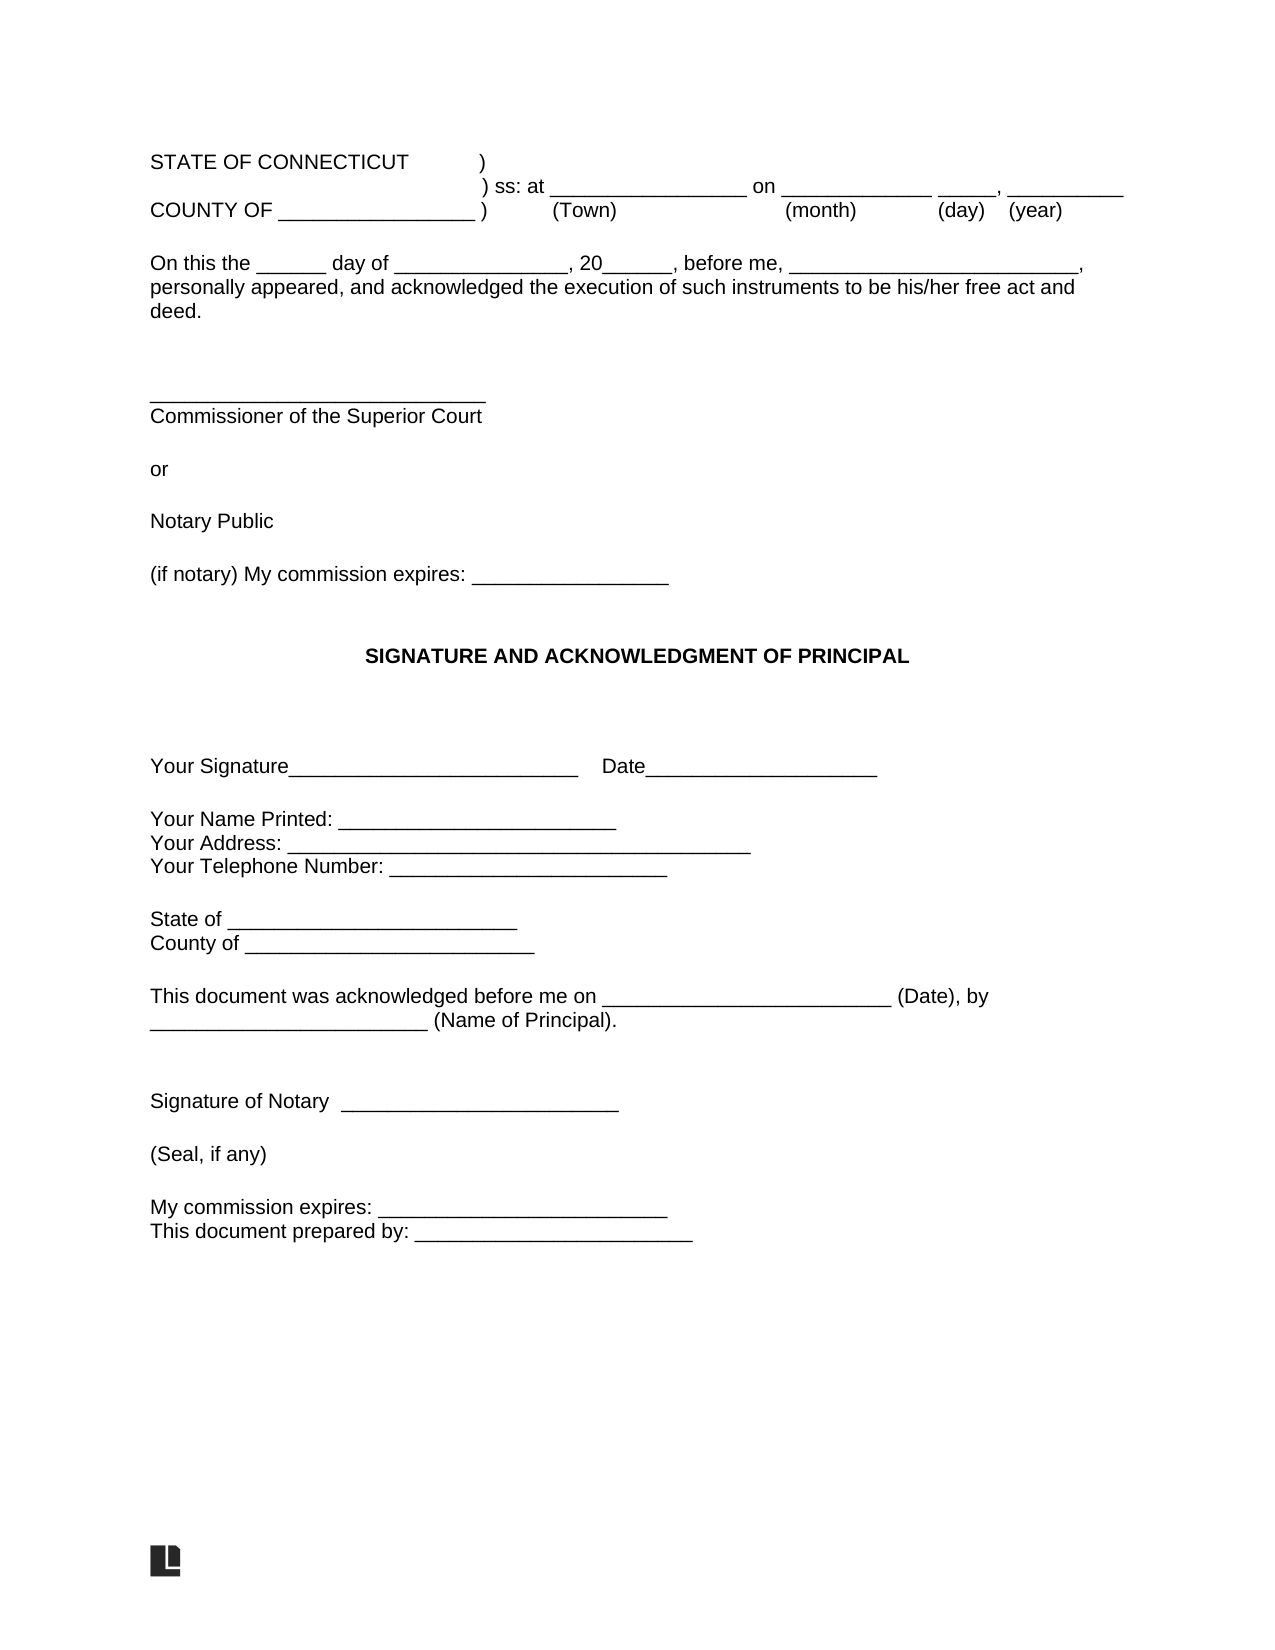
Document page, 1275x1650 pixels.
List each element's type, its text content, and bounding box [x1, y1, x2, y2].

text My commission expires: _________________________ [150, 1194, 1125, 1218]
text _____________________________ [150, 380, 1125, 404]
text Your Telephone Number: ________________________ [150, 854, 1125, 878]
text Signature of Notary ________________________ [150, 1089, 1125, 1113]
text Your Address: ________________________________________ [150, 830, 1125, 854]
text Your Signature_________________________ Date____________________ [150, 754, 1125, 778]
text STATE OF CONNECTICUT ) [150, 150, 1125, 174]
text or [150, 457, 1125, 481]
text This document prepared by: ________________________ [150, 1218, 1125, 1242]
text On this the ______ day of _______________, 20______, before me, _________________________, personally appeared, and acknowledged the execution of such instruments to be his/her free act and deed. [150, 251, 1125, 322]
text ) ss: at _________________ on _____________ _____, __________ [150, 174, 1125, 198]
text SIGNATURE AND ACKNOWLEDGMENT OF PRINCIPAL [150, 643, 1125, 667]
text This document was acknowledged before me on _________________________ (Date), by ________________________ (Name of Principal). [150, 984, 1125, 1032]
text County of _________________________ [150, 931, 1125, 955]
text Notary Public [150, 509, 1125, 533]
picture [150, 1545, 181, 1577]
text Commissioner of the Superior Court [150, 404, 1125, 428]
text (Seal, if any) [150, 1142, 1125, 1166]
text State of _________________________ [150, 907, 1125, 931]
text COUNTY OF _________________ ) (Town) (month) (day) (year) [150, 198, 1125, 222]
text Your Name Printed: ________________________ [150, 806, 1125, 830]
text (if notary) My commission expires: _________________ [150, 562, 1125, 586]
